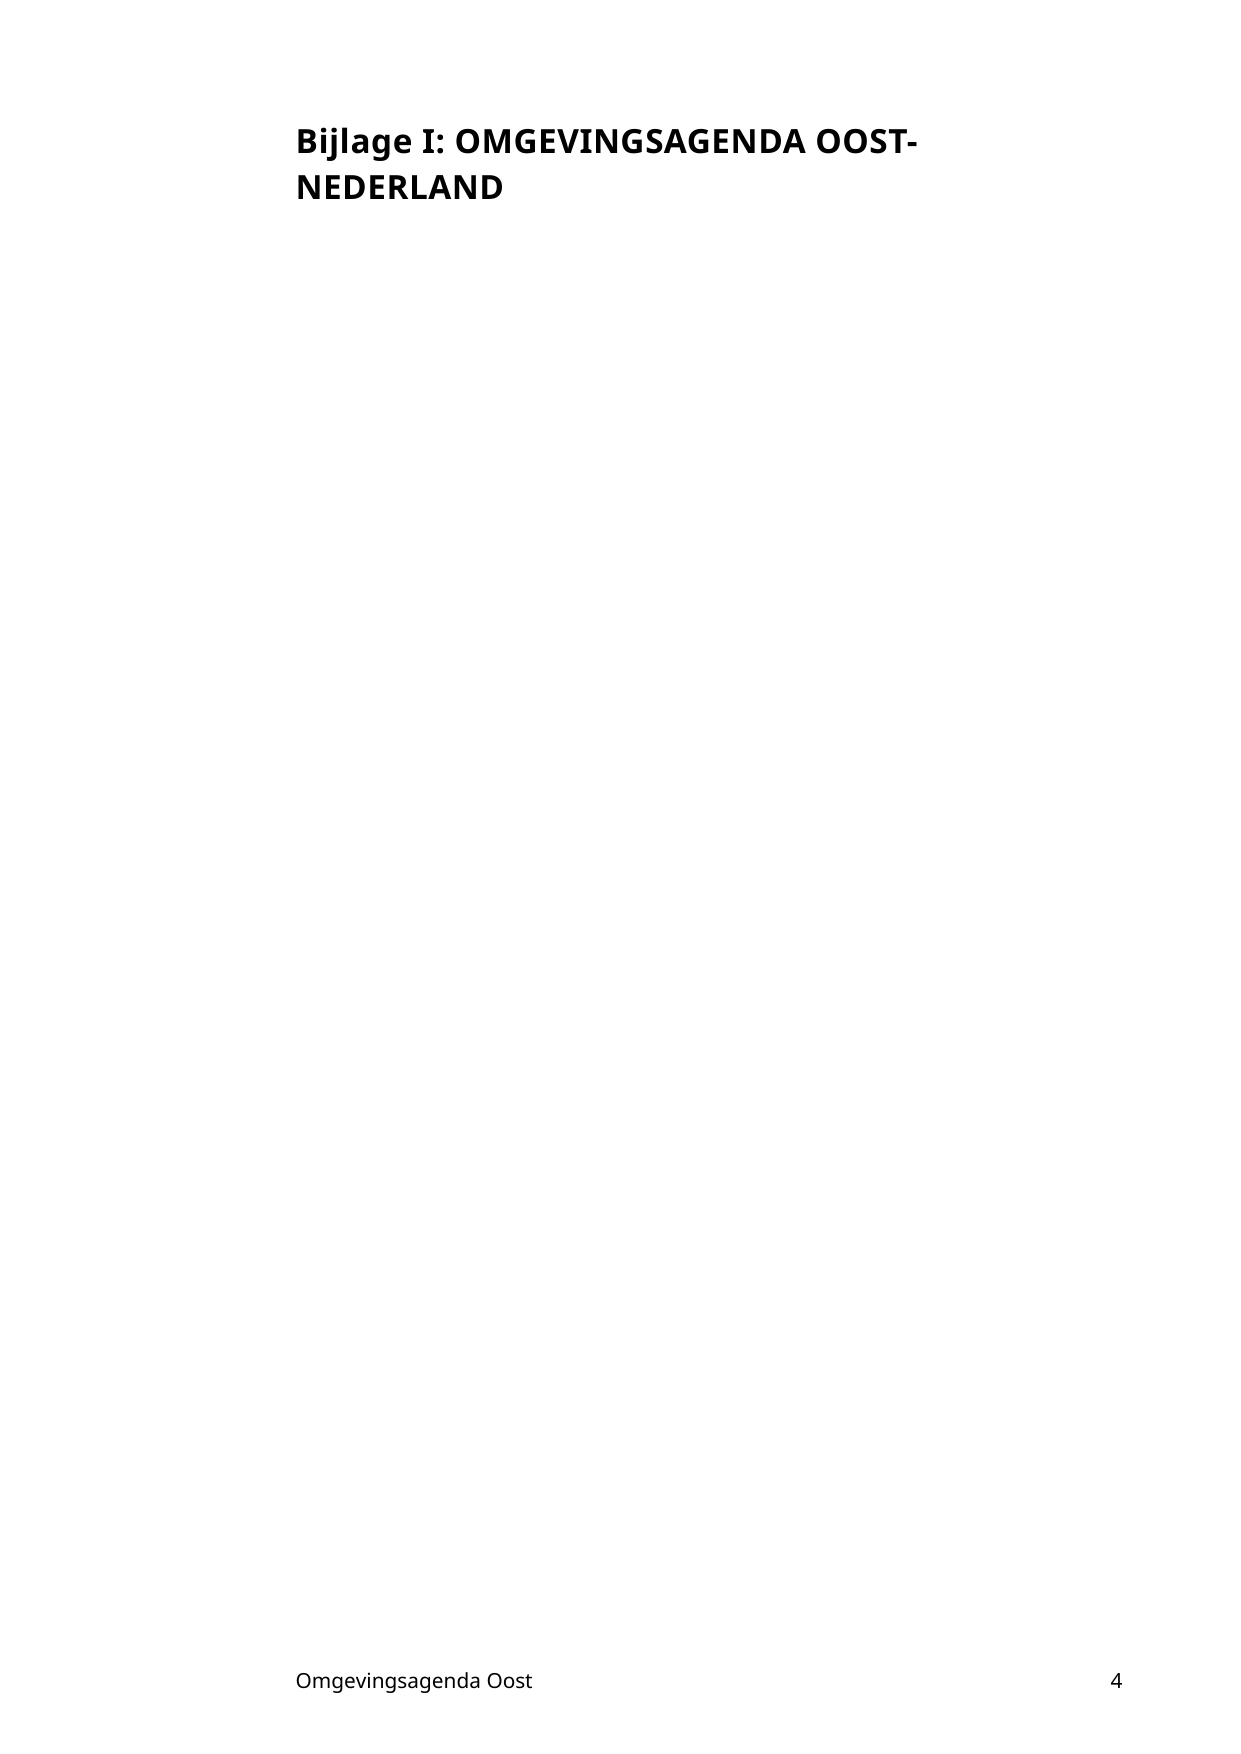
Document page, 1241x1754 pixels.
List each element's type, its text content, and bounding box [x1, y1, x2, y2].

title Bijlage I: OMGEVINGSAGENDA OOST-NEDERLAND [295, 118, 1122, 209]
